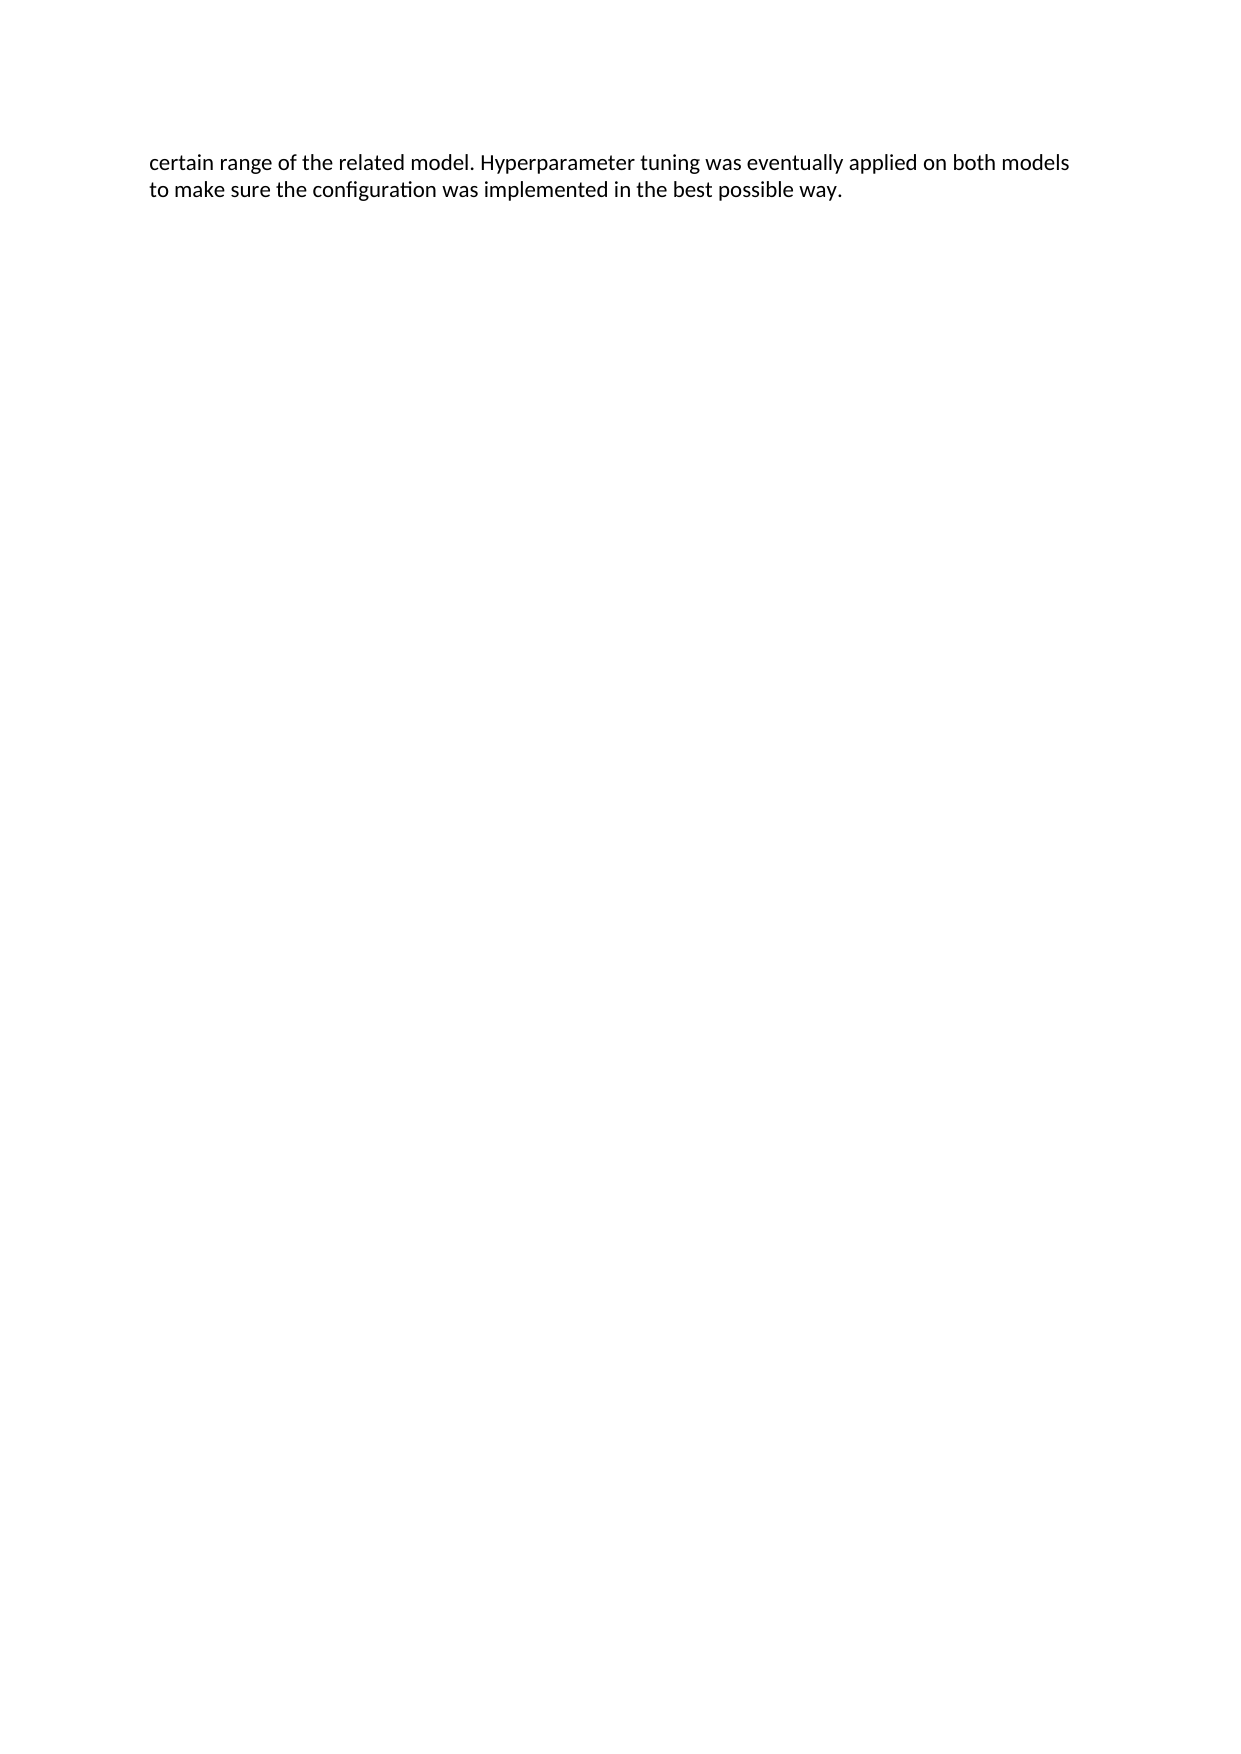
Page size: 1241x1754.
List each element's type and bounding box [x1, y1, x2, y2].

text [149, 148, 1093, 204]
